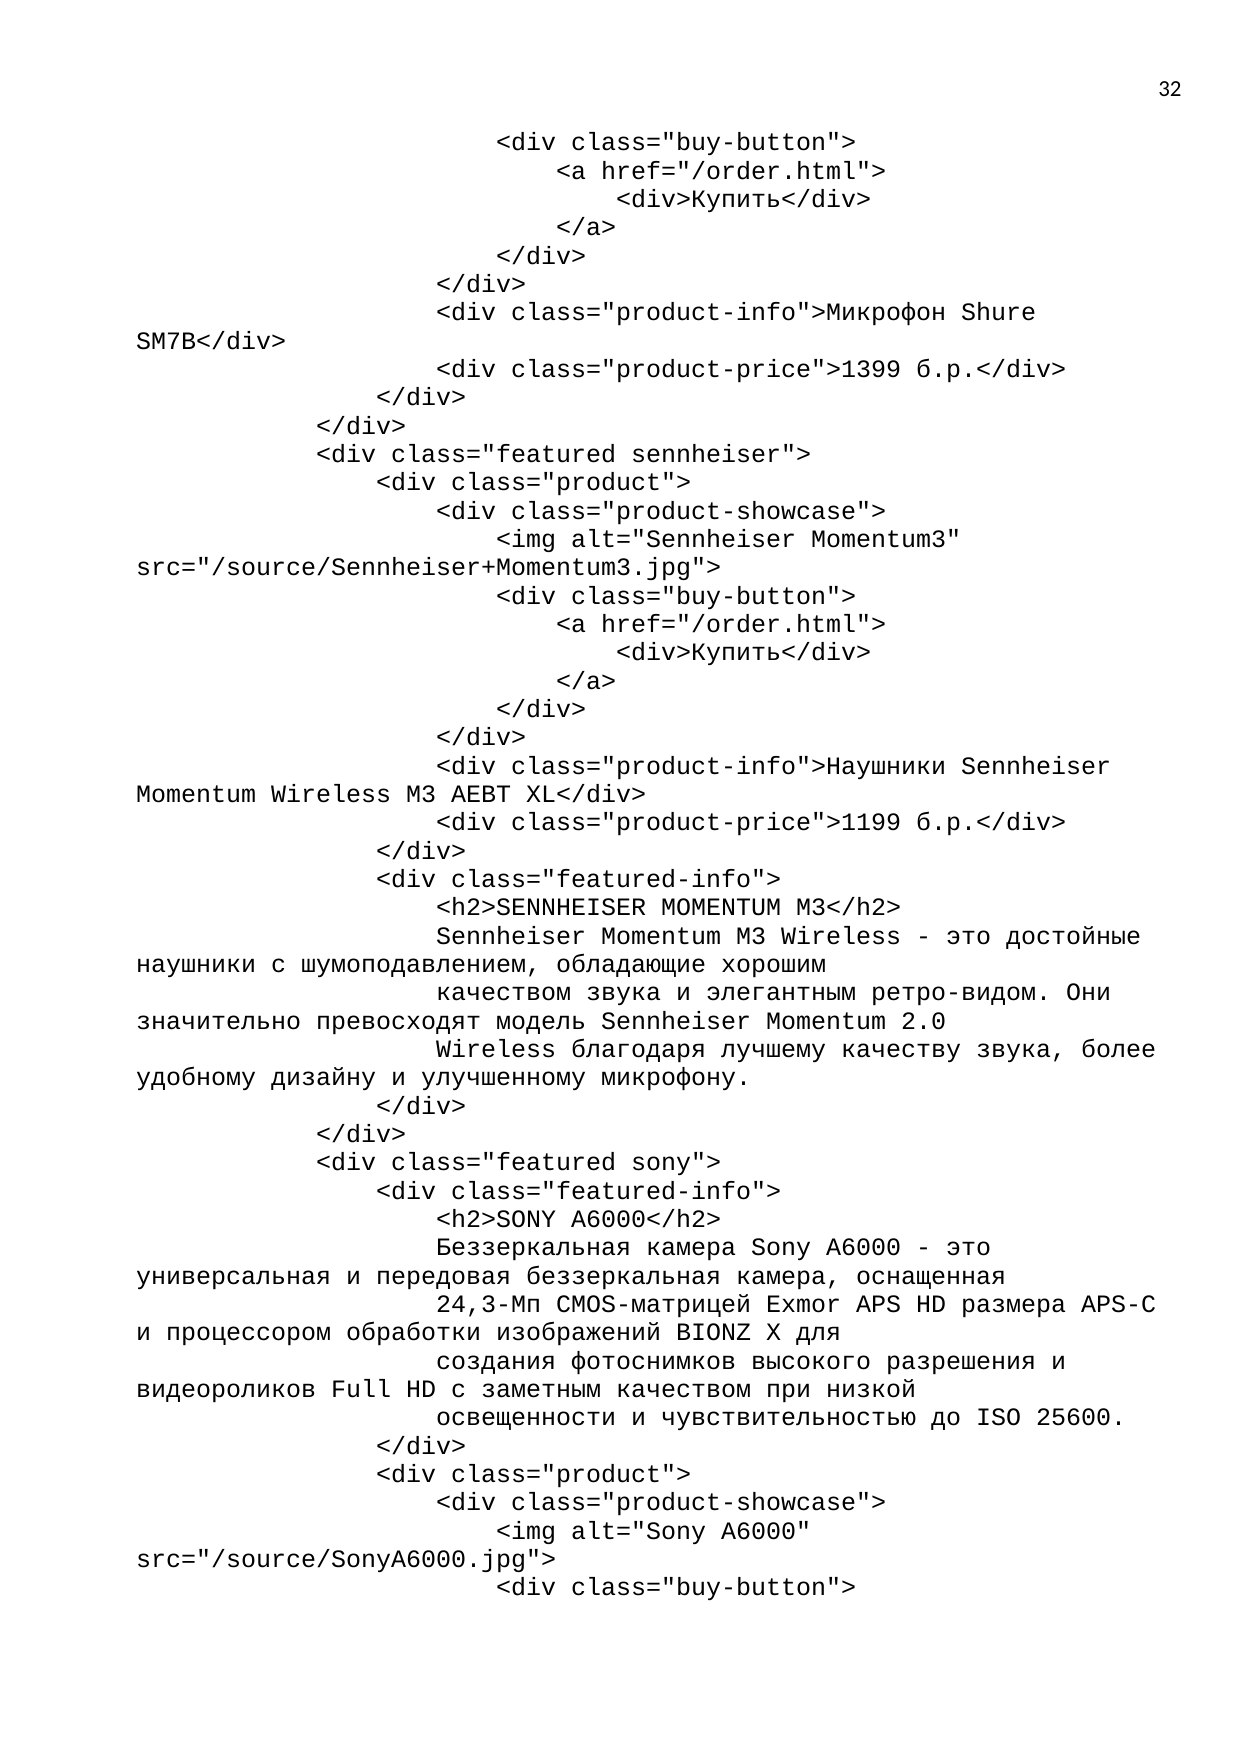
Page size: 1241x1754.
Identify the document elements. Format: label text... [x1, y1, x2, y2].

text <div class="product"> [136, 470, 1181, 498]
text </div> [136, 1122, 1181, 1150]
text <div class="product-showcase"> [136, 498, 1181, 527]
text </div> [136, 243, 1181, 272]
text <div class="product"> [136, 1462, 1181, 1490]
text <div class="buy-button"> [136, 130, 1181, 158]
text качеством звука и элегантным ретро-видом. Они значительно превосходят модель Sennheiser Momentum 2.0 [136, 980, 1181, 1037]
text </div> [136, 1433, 1181, 1462]
text <div class="product-price">1199 б.р.</div> [136, 810, 1181, 838]
text <img alt="Sennheiser Momentum3" src="/source/Sennheiser+Momentum3.jpg"> [136, 527, 1181, 583]
text освещенности и чувствительностью до ISO 25600. [136, 1405, 1181, 1433]
text <div class="buy-button"> [136, 1575, 1181, 1603]
text <div>Купить</div> [136, 187, 1181, 215]
text <div class="product-info">Микрофон Shure SM7B</div> [136, 300, 1181, 357]
text </div> [136, 838, 1181, 867]
text Sennheiser Momentum M3 Wireless - это достойные наушники с шумоподавлением, обладающие хорошим [136, 923, 1181, 980]
text <div class="product-showcase"> [136, 1490, 1181, 1518]
text <div class="featured sony"> [136, 1150, 1181, 1178]
text </div> [136, 1093, 1181, 1122]
text <div class="featured-info"> [136, 867, 1181, 895]
text <a href="/order.html"> [136, 158, 1181, 187]
text </a> [136, 215, 1181, 243]
text <div class="product-price">1399 б.р.</div> [136, 357, 1181, 385]
text Wireless благодаря лучшему качеству звука, более удобному дизайну и улучшенному микрофону. [136, 1037, 1181, 1093]
text </div> [136, 272, 1181, 300]
text </div> [136, 385, 1181, 413]
text <img alt="Sony A6000" src="/source/SonyA6000.jpg"> [136, 1518, 1181, 1575]
text <div class="featured-info"> [136, 1178, 1181, 1207]
text </div> [136, 413, 1181, 442]
text <div class="featured sennheiser"> [136, 442, 1181, 470]
text </a> [136, 668, 1181, 697]
text <h2>SONY A6000</h2> [136, 1207, 1181, 1235]
text <div class="buy-button"> [136, 583, 1181, 612]
text <div>Купить</div> [136, 640, 1181, 668]
text <div class="product-info">Наушники Sennheiser Momentum Wireless M3 AEBT XL</div> [136, 753, 1181, 810]
text создания фотоснимков высокого разрешения и видеороликов Full HD с заметным качеством при низкой [136, 1348, 1181, 1405]
text <a href="/order.html"> [136, 612, 1181, 640]
text </div> [136, 697, 1181, 725]
text </div> [136, 725, 1181, 753]
text Беззеркальная камера Sony A6000 - это универсальная и передовая беззеркальная камера, оснащенная [136, 1235, 1181, 1292]
text 24,3-Мп CMOS-матрицей Exmor APS HD размера APS-C и процессором обработки изображений BIONZ X для [136, 1292, 1181, 1348]
text <h2>SENNHEISER MOMENTUM M3</h2> [136, 895, 1181, 923]
